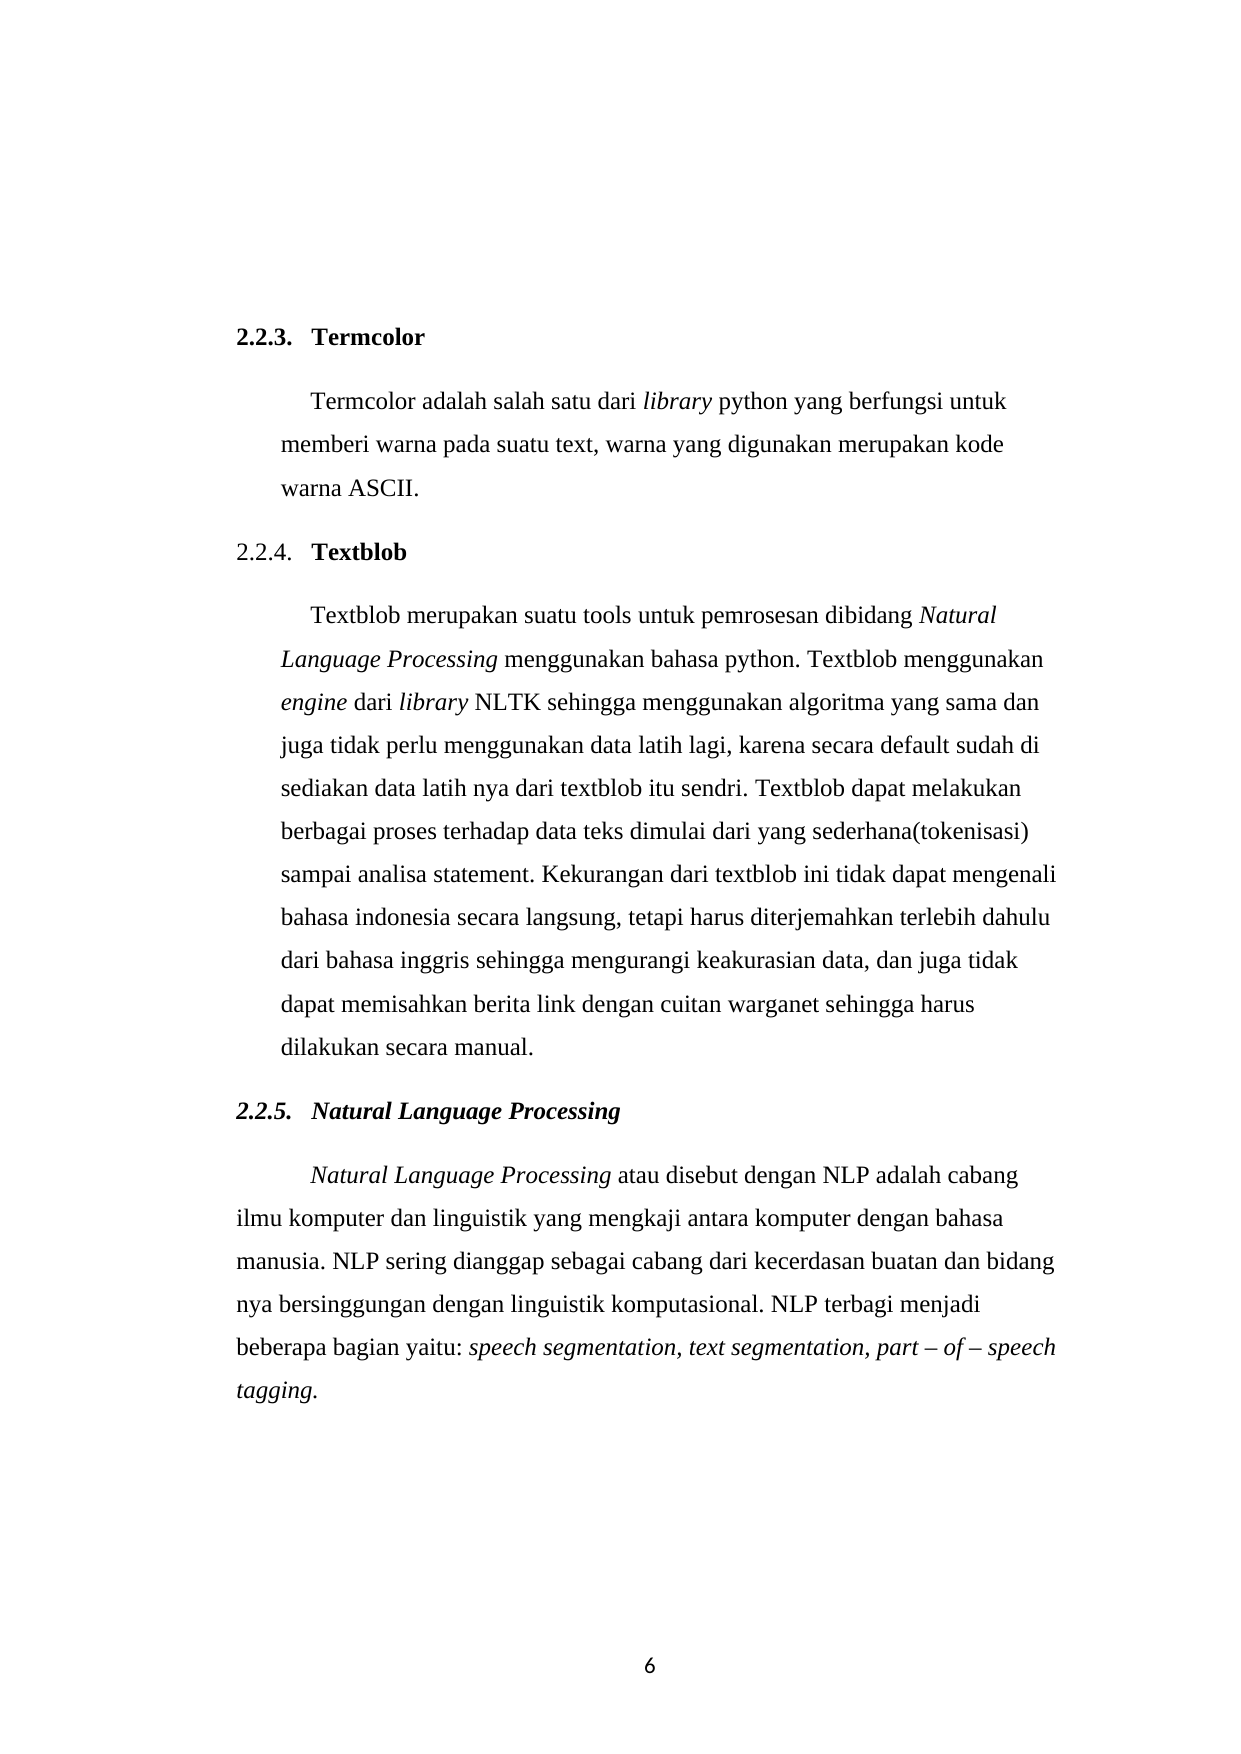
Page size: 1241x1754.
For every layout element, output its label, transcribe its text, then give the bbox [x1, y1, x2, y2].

text Termcolor adalah salah satu dari library python yang berfungsi untuk memberi warna pada suatu text, warna yang digunakan merupakan kode warna ASCII. [281, 386, 1063, 501]
list Textblob [236, 537, 1063, 565]
text Textblob merupakan suatu tools untuk pemrosesan dibidang Natural Language Processing menggunakan bahasa python. Textblob menggunakan engine dari library NLTK sehingga menggunakan algoritma yang sama dan juga tidak perlu menggunakan data latih lagi, karena secara default sudah di sediakan data latih nya dari textblob itu sendri. Textblob dapat melakukan berbagai proses terhadap data teks dimulai dari yang sederhana(tokenisasi) sampai analisa statement. Kekurangan dari textblob ini tidak dapat mengenali bahasa indonesia secara langsung, tetapi harus diterjemahkan terlebih dahulu dari bahasa inggris sehingga mengurangi keakurasian data, dan juga tidak dapat memisahkan berita link dengan cuitan warganet sehingga harus dilakukan secara manual. [281, 601, 1063, 1061]
list Natural Language Processing [236, 1096, 1063, 1124]
list Termcolor [236, 322, 1063, 351]
text Natural Language Processing atau disebut dengan NLP adalah cabang ilmu komputer dan linguistik yang mengkaji antara komputer dengan bahasa manusia. NLP sering dianggap sebagai cabang dari kecerdasan buatan dan bidang nya bersinggungan dengan linguistik komputasional. NLP terbagi menjadi beberapa bagian yaitu: speech segmentation, text segmentation, part – of – speech tagging. [236, 1160, 1063, 1404]
